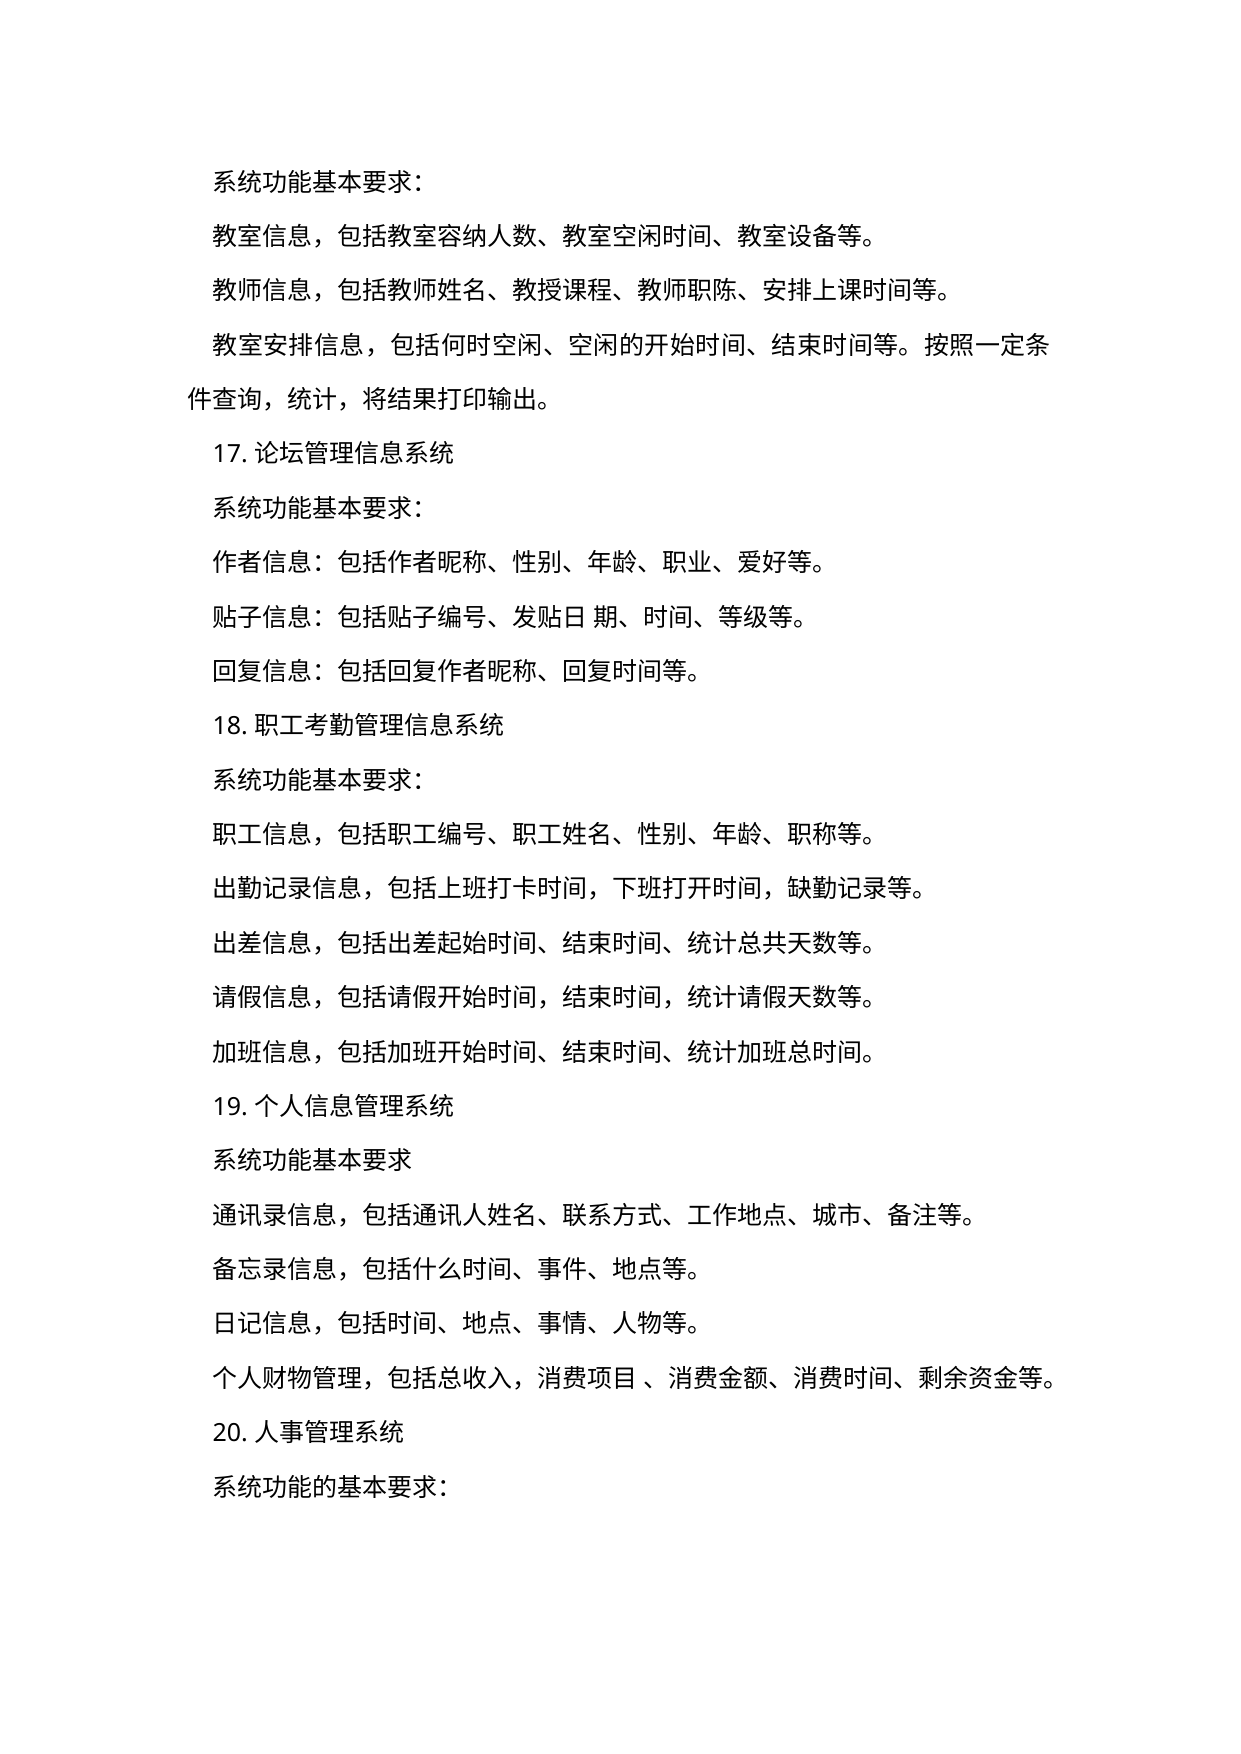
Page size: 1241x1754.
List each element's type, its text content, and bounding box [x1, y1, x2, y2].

text 系统功能的基本要求： [187, 1467, 1053, 1503]
text 职工信息，包括职工编号、职工姓名、性别、年龄、职称等。 [187, 814, 1053, 851]
text 系统功能基本要求： [187, 162, 1053, 198]
text 回复信息：包括回复作者昵称、回复时间等。 [187, 651, 1053, 688]
text 通讯录信息，包括通讯人姓名、联系方式、工作地点、城市、备注等。 [187, 1195, 1053, 1231]
text 18. 职工考勤管理信息系统 [187, 706, 1053, 742]
text 教师信息，包括教师姓名、教授课程、教师职陈、安排上课时间等。 [187, 271, 1053, 307]
text 贴子信息：包括贴子编号、发贴日 期、时间、等级等。 [187, 597, 1053, 633]
text 系统功能基本要求 [187, 1141, 1053, 1177]
text 17. 论坛管理信息系统 [187, 434, 1053, 470]
text 教室安排信息，包括何时空闲、空闲的开始时间、结束时间等。按照一定条件查询，统计，将结果打印输出。 [187, 325, 1053, 416]
text 日记信息，包括时间、地点、事情、人物等。 [187, 1304, 1053, 1340]
text 出勤记录信息，包括上班打卡时间，下班打开时间，缺勤记录等。 [187, 869, 1053, 905]
text 系统功能基本要求： [187, 760, 1053, 796]
text 个人财物管理，包括总收入，消费项目 、消费金额、消费时间、剩余资金等。 [187, 1358, 1053, 1394]
text 教室信息，包括教室容纳人数、教室空闲时间、教室设备等。 [187, 216, 1053, 253]
text 备忘录信息，包括什么时间、事件、地点等。 [187, 1249, 1053, 1286]
text 请假信息，包括请假开始时间，结束时间，统计请假天数等。 [187, 978, 1053, 1014]
text 作者信息：包括作者昵称、性别、年龄、职业、爱好等。 [187, 543, 1053, 579]
text 20. 人事管理系统 [187, 1413, 1053, 1449]
text 出差信息，包括出差起始时间、结束时间、统计总共天数等。 [187, 923, 1053, 959]
text 加班信息，包括加班开始时间、结束时间、统计加班总时间。 [187, 1032, 1053, 1068]
text 19. 个人信息管理系统 [187, 1086, 1053, 1123]
text 系统功能基本要求： [187, 488, 1053, 524]
